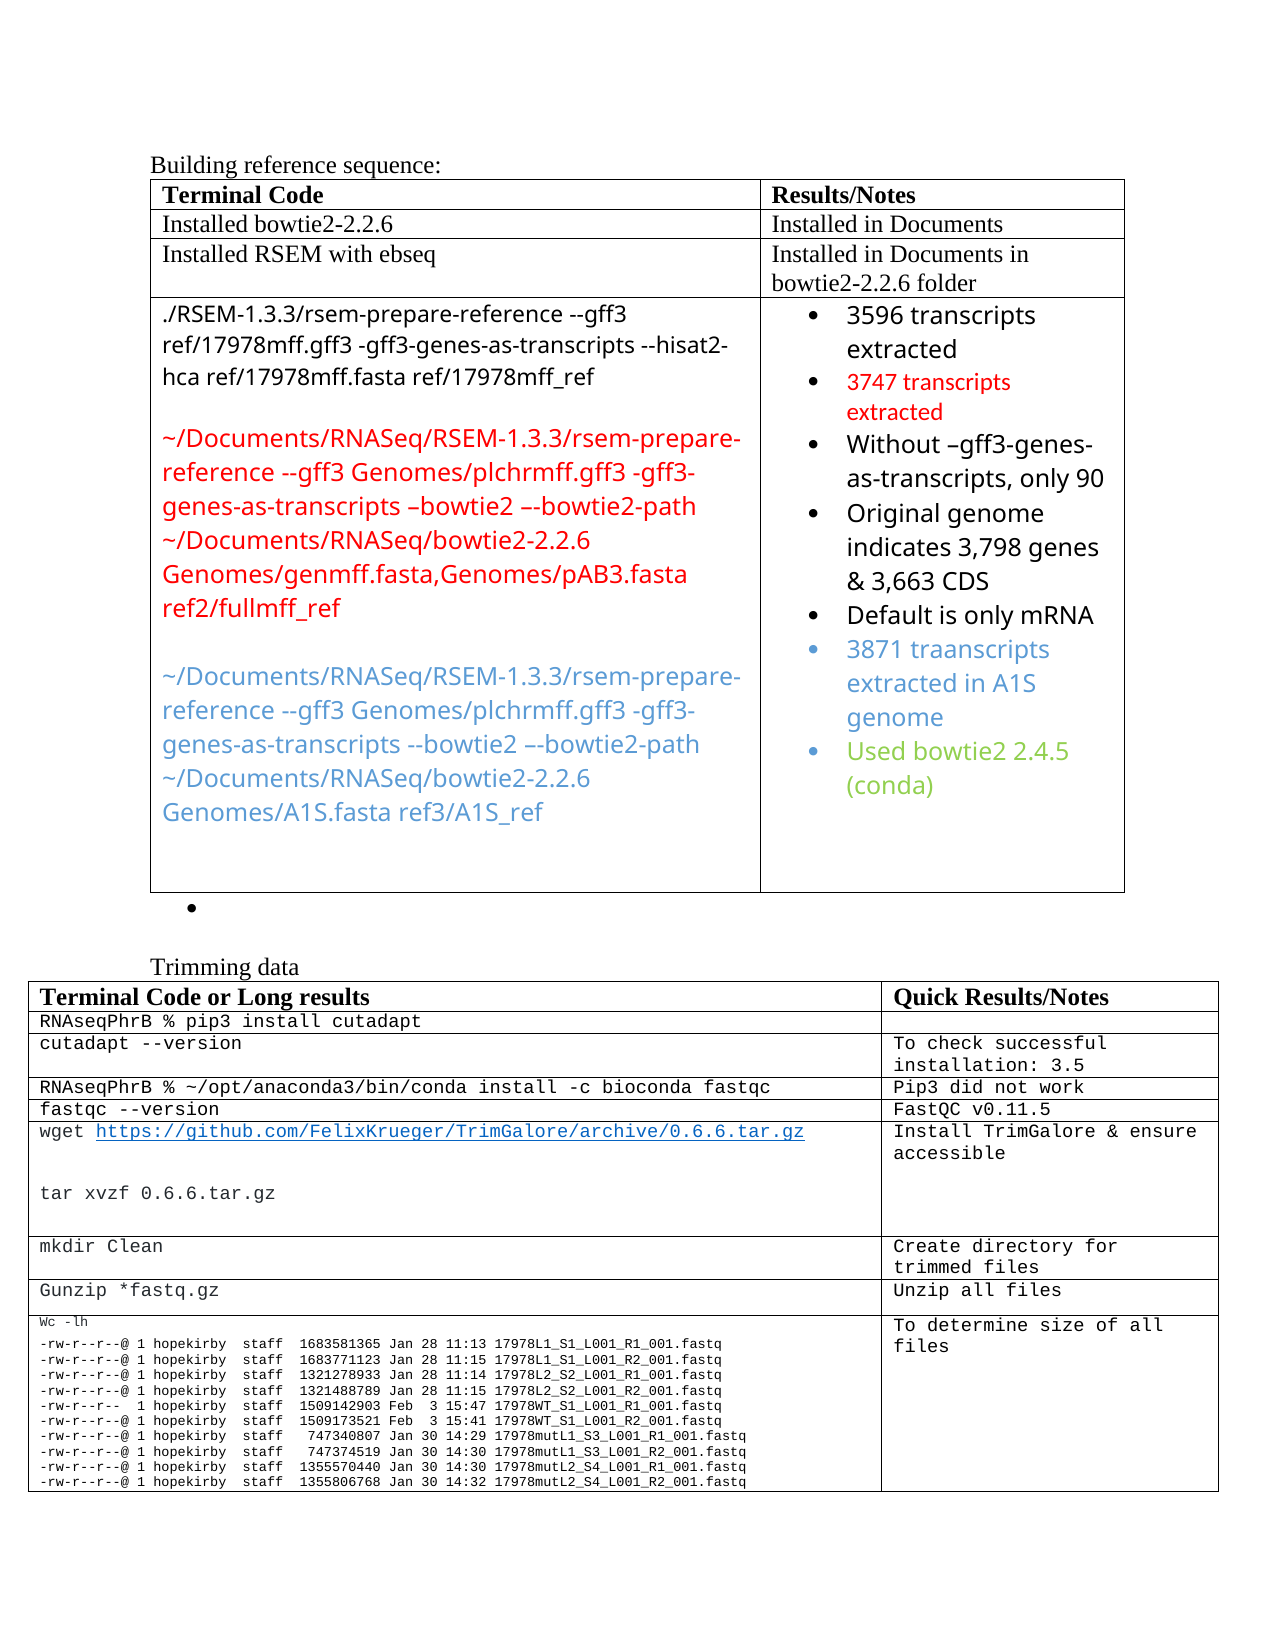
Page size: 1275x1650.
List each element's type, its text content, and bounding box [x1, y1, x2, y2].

table_cell Installed in Documents in bowtie2-2.2.6 folder [761, 239, 1124, 297]
table_cell 3596 transcripts extracted 3747 transcripts extracted Without –gff3-genes-as-transcripts, only 90 Original genome indicates 3,798 genes & 3,663 CDS Default is only mRNA 3871 traanscripts extracted in A1S genome Used bowtie2 2.4.5 (conda) [761, 298, 1124, 892]
table_cell mkdir Clean [29, 1237, 881, 1279]
table_cell Unzip all files [882, 1280, 1218, 1314]
table_cell Gunzip *fastq.gz [29, 1280, 881, 1314]
table_cell Create directory for trimmed files [882, 1237, 1218, 1279]
table_cell Install TrimGalore & ensure accessible [882, 1122, 1218, 1236]
table_cell RNAseqPhrB % ~/opt/anaconda3/bin/conda install -c bioconda fastqc [29, 1078, 881, 1099]
table_cell wget https://github.com/FelixKrueger/TrimGalore/archive/0.6.6.tar.gz tar xvzf 0.6.6.tar.gz [29, 1122, 881, 1236]
table_cell cutadapt --version [29, 1034, 881, 1077]
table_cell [882, 1316, 1218, 1491]
table_cell Installed bowtie2-2.2.6 [151, 210, 760, 238]
table_header Quick Results/Notes [882, 982, 1218, 1011]
table_cell RNAseqPhrB % pip3 install cutadapt [29, 1012, 881, 1033]
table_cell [29, 1316, 881, 1491]
table_cell Pip3 did not work [882, 1078, 1218, 1099]
table_cell fastqc --version [29, 1100, 881, 1121]
table_cell FastQC v0.11.5 [882, 1100, 1218, 1121]
table_header Terminal Code or Long results [29, 982, 881, 1011]
table_cell Installed in Documents [761, 210, 1124, 238]
table_header Terminal Code [151, 180, 760, 208]
table_cell ./RSEM-1.3.3/rsem-prepare-reference --gff3 ref/17978mff.gff3 -gff3-genes-as-transcripts --hisat2-hca ref/17978mff.fasta ref/17978mff_ref ~/Documents/RNASeq/RSEM-1.3.3/rsem-prepare-reference --gff3 Genomes/plchrmff.gff3 -gff3-genes-as-transcripts –bowtie2 –-bowtie2-path ~/Documents/RNASeq/bowtie2-2.2.6 Genomes/genmff.fasta,Genomes/pAB3.fasta ref2/fullmff_ref ~/Documents/RNASeq/RSEM-1.3.3/rsem-prepare-reference --gff3 Genomes/plchrmff.gff3 -gff3-genes-as-transcripts --bowtie2 –-bowtie2-path ~/Documents/RNASeq/bowtie2-2.2.6 Genomes/A1S.fasta ref3/A1S_ref [151, 298, 760, 892]
text Building reference sequence: [150, 150, 1125, 179]
table_cell To check successful installation: 3.5 [882, 1034, 1218, 1077]
table_header Results/Notes [761, 180, 1124, 208]
text Trimming data [150, 952, 1125, 981]
table_cell [882, 1012, 1218, 1033]
table_cell Installed RSEM with ebseq [151, 239, 760, 297]
